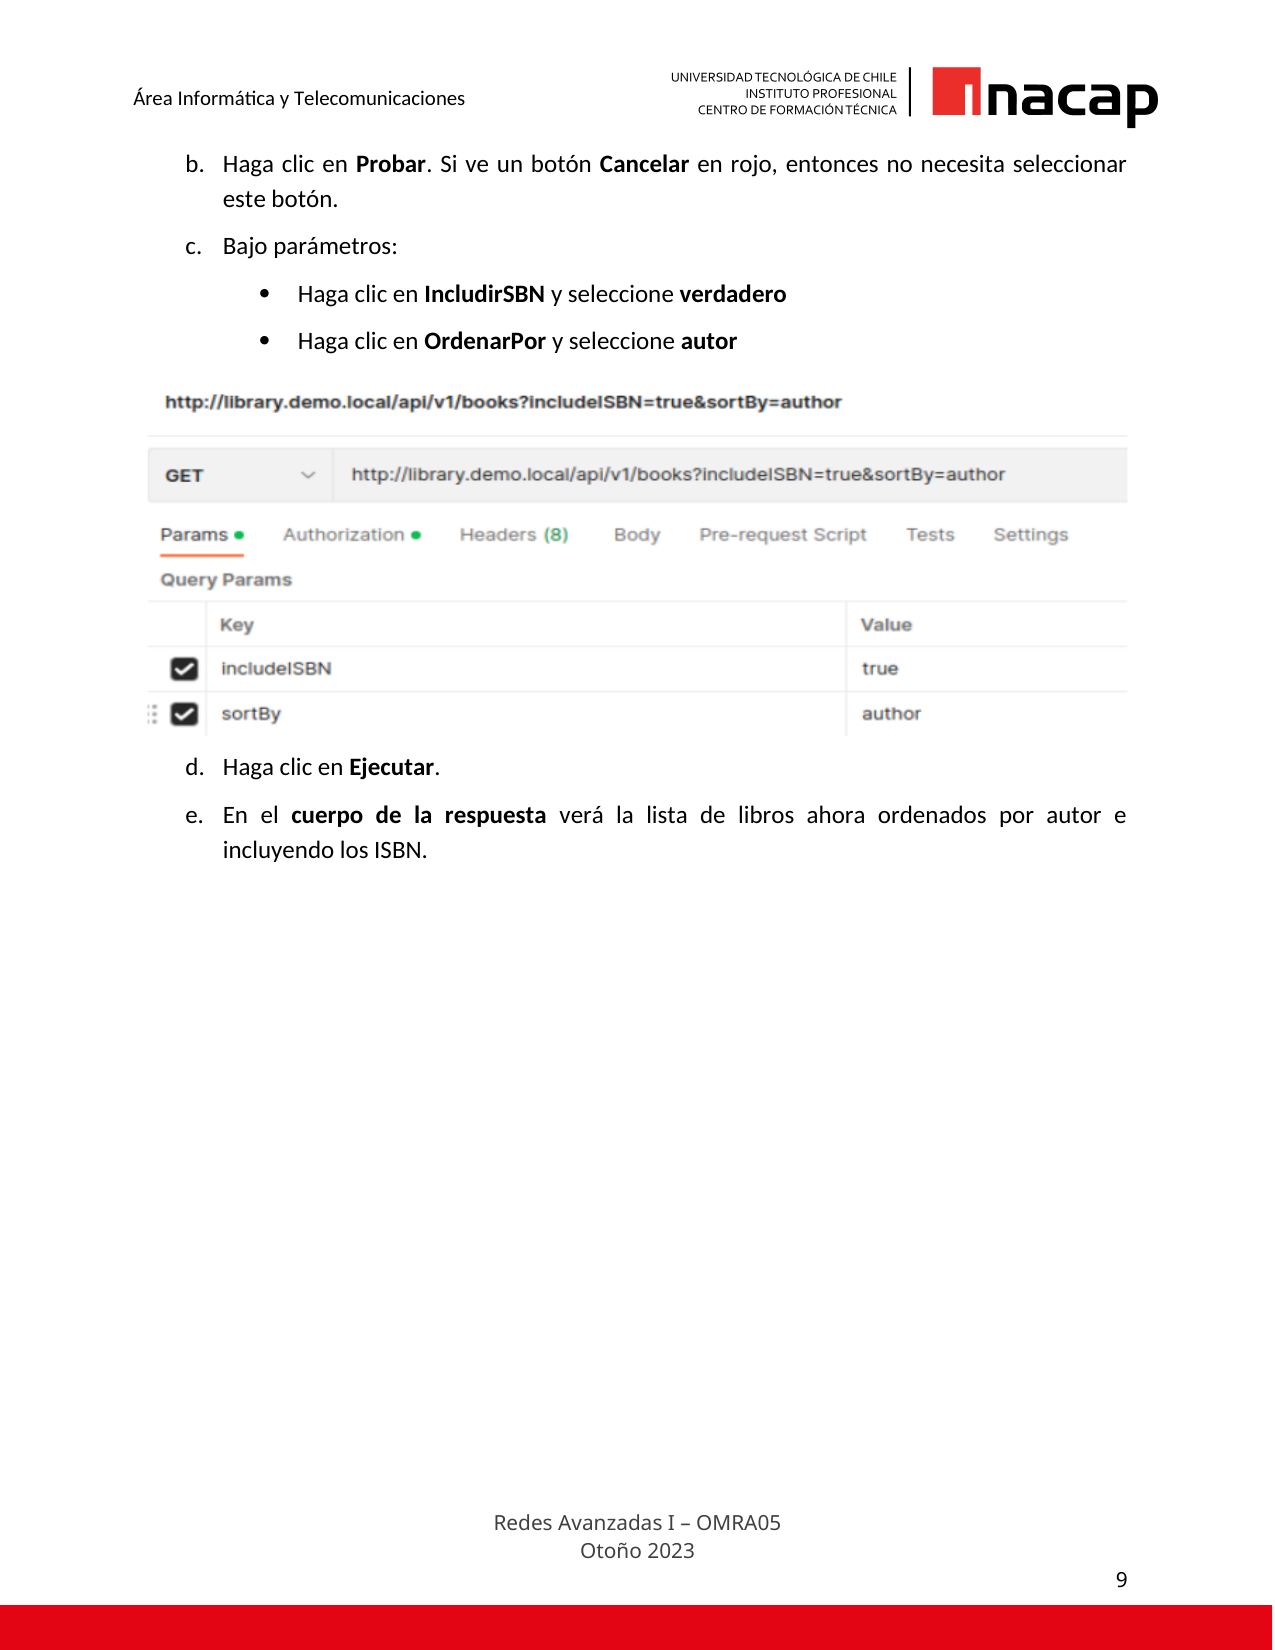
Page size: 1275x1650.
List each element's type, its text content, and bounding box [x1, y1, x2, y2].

list Bajo parámetros: [185, 230, 1127, 261]
list Haga clic en Probar. Si ve un botón Cancelar en rojo, entonces no necesita seleccionar este botón. [185, 148, 1127, 213]
picture [668, 63, 1160, 129]
list Haga clic en IncludirSBN y seleccione verdadero [260, 278, 1127, 308]
list En el cuerpo de la respuesta verá la lista de libros ahora ordenados por autor e incluyendo los ISBN. [185, 799, 1127, 864]
picture [147, 372, 1128, 736]
list Haga clic en OrdenarPor y seleccione autor [260, 325, 1127, 356]
list Haga clic en Ejecutar. [185, 751, 1127, 782]
